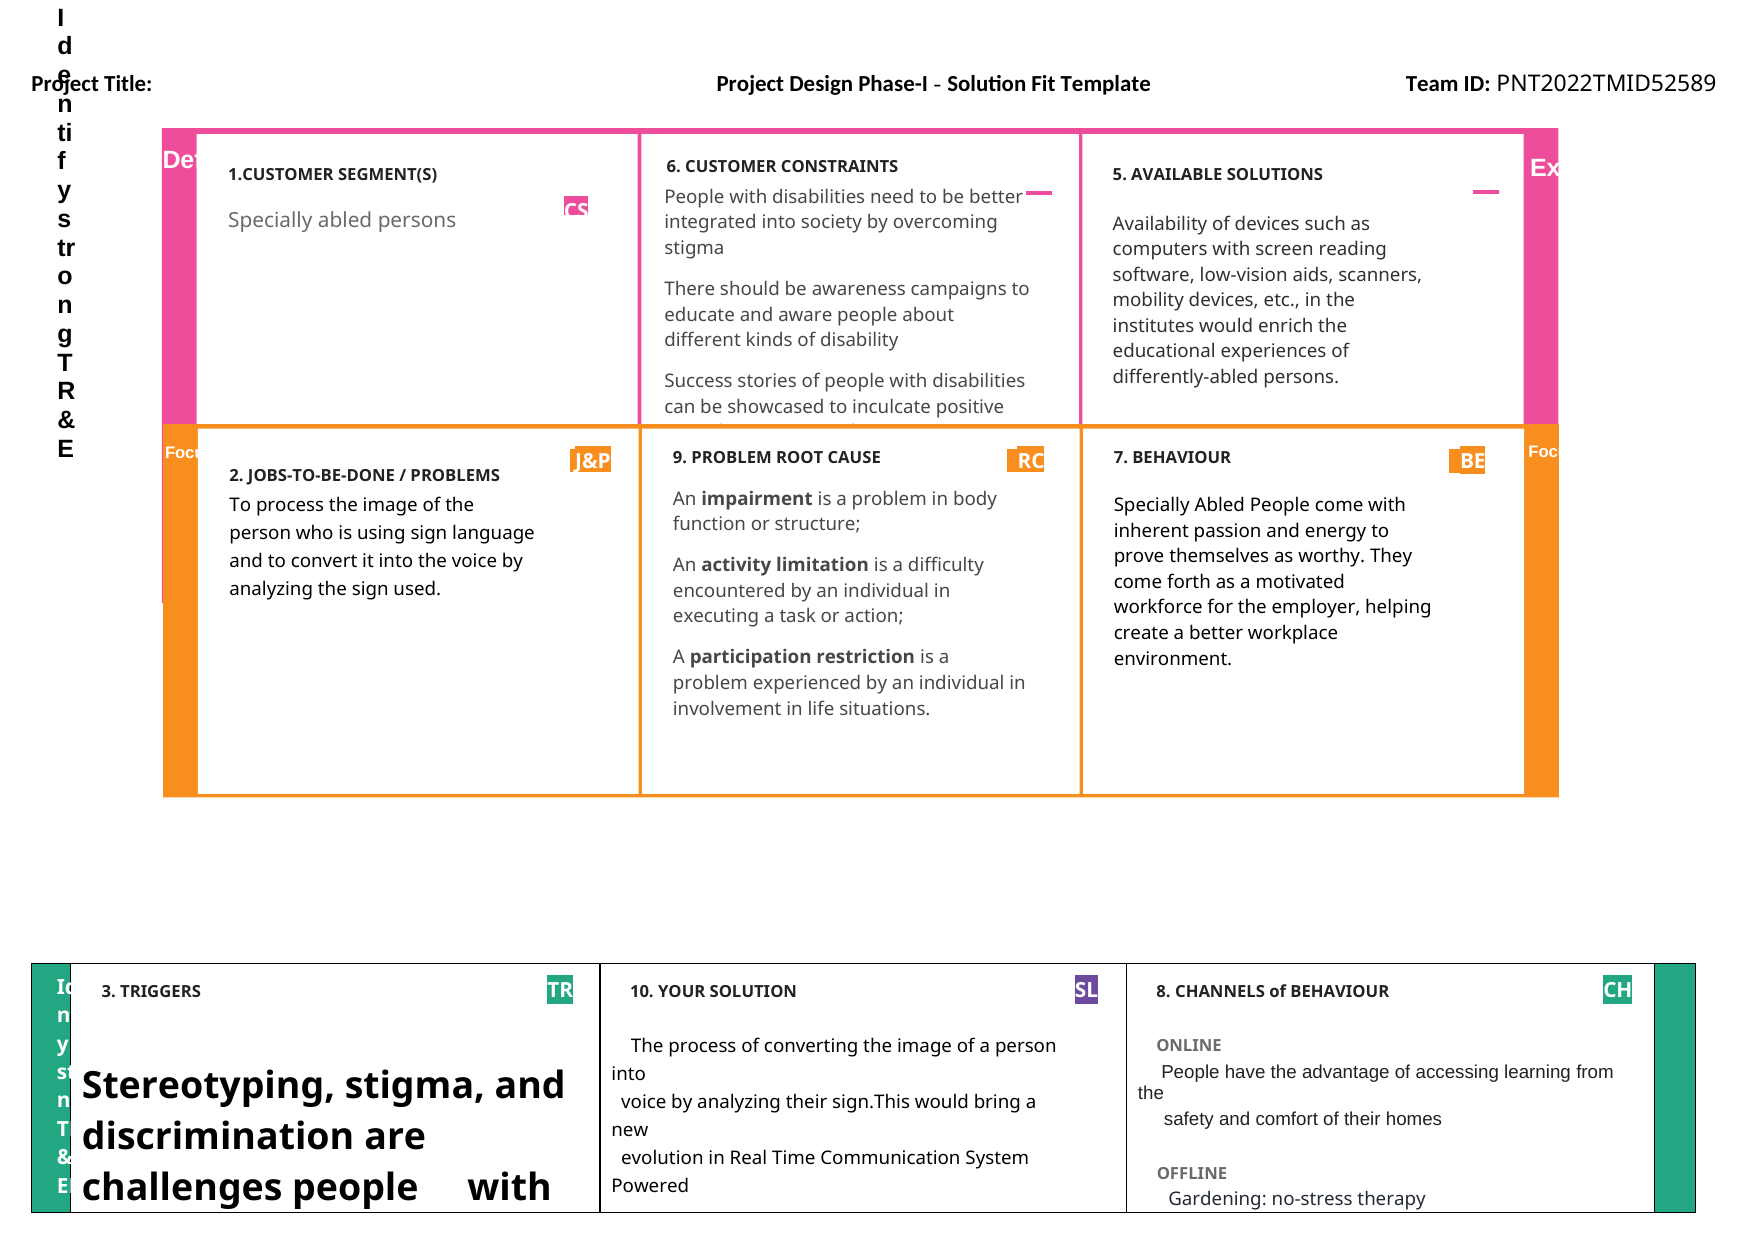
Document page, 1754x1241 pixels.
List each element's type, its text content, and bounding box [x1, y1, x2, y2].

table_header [1127, 964, 1654, 1212]
table_header [1655, 964, 1695, 1212]
text Project Title: Project Design Phase-I - Solution Fit Template Team ID: PNT2022TMID52589 [31, 67, 1721, 98]
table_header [32, 964, 70, 1212]
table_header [601, 964, 1126, 1212]
table_header 3. TRIGGERS TR [71, 964, 599, 1212]
